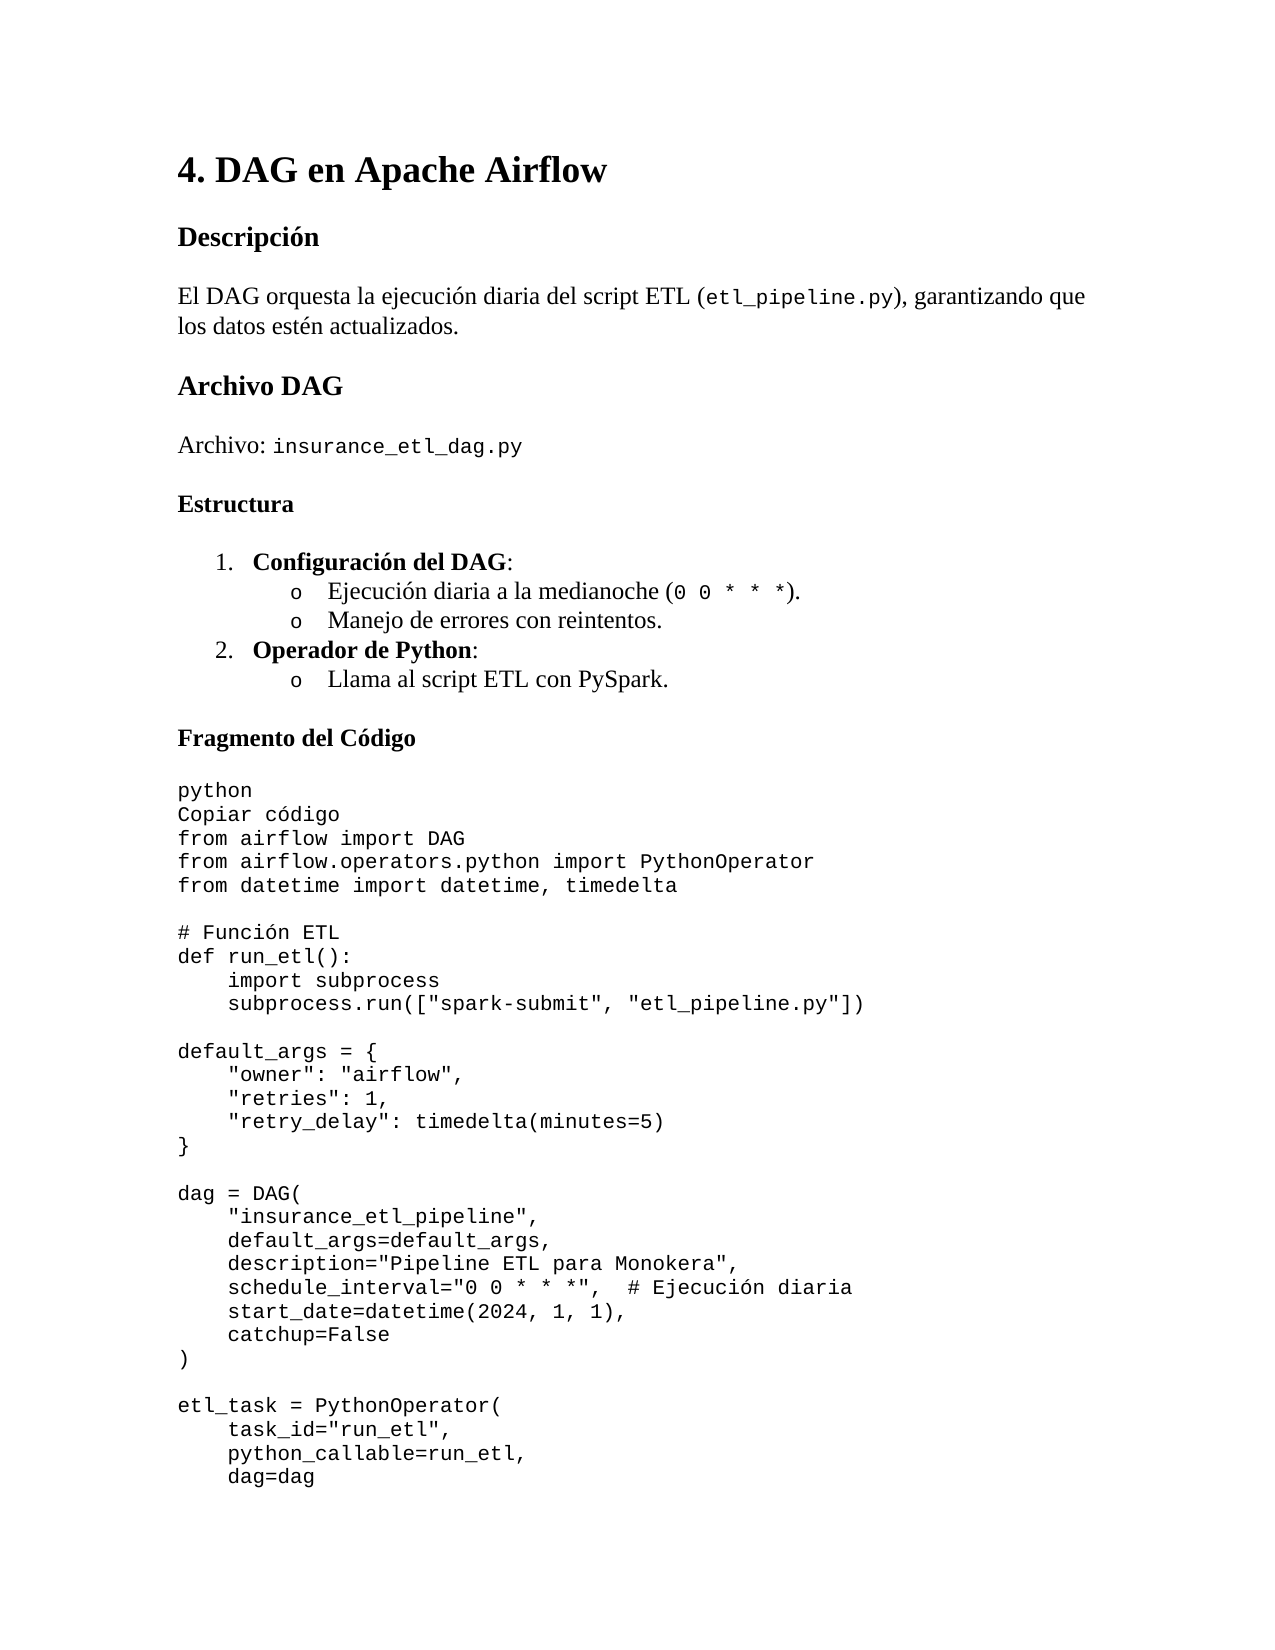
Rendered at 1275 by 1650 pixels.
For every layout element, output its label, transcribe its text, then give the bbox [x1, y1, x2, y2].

text "retry_delay": timedelta(minutes=5) [177, 1112, 1098, 1135]
text etl_task = PythonOperator( [177, 1395, 1098, 1419]
list Operador de Python: [215, 635, 1098, 664]
text python_callable=run_etl, [177, 1443, 1098, 1466]
text def run_etl(): [177, 946, 1098, 970]
text import subprocess [177, 970, 1098, 993]
text task_id="run_etl", [177, 1419, 1098, 1443]
text default_args = { [177, 1041, 1098, 1064]
text catchup=False [177, 1324, 1098, 1348]
text from airflow import DAG [177, 828, 1098, 851]
text "owner": "airflow", [177, 1064, 1098, 1088]
text Fragmento del Código [177, 723, 1098, 751]
list Manejo de errores con reintentos. [290, 606, 1098, 635]
text 4. DAG en Apache Airflow [177, 148, 1098, 191]
text from datetime import datetime, timedelta [177, 875, 1098, 899]
text ) [177, 1348, 1098, 1372]
text "insurance_etl_pipeline", [177, 1206, 1098, 1230]
list Configuración del DAG: [215, 547, 1098, 576]
text subprocess.run(["spark-submit", "etl_pipeline.py"]) [177, 993, 1098, 1017]
text default_args=default_args, [177, 1230, 1098, 1253]
text } [177, 1135, 1098, 1159]
text El DAG orquesta la ejecución diaria del script ETL (etl_pipeline.py), garantizando que los datos estén actualizados. [177, 281, 1098, 340]
text start_date=datetime(2024, 1, 1), [177, 1301, 1098, 1324]
text Descripción [177, 220, 1098, 252]
text dag = DAG( [177, 1182, 1098, 1206]
list Llama al script ETL con PySpark. [290, 664, 1098, 693]
text "retries": 1, [177, 1088, 1098, 1112]
text Archivo DAG [177, 369, 1098, 401]
text schedule_interval="0 0 * * *", # Ejecución diaria [177, 1277, 1098, 1301]
text Copiar código [177, 804, 1098, 828]
text # Función ETL [177, 922, 1098, 946]
text Archivo: insurance_etl_dag.py [177, 431, 1098, 460]
text Estructura [177, 489, 1098, 518]
text dag=dag [177, 1466, 1098, 1490]
text description="Pipeline ETL para Monokera", [177, 1253, 1098, 1277]
list Ejecución diaria a la medianoche (0 0 * * *). [290, 576, 1098, 606]
text python [177, 781, 1098, 804]
text from airflow.operators.python import PythonOperator [177, 851, 1098, 875]
